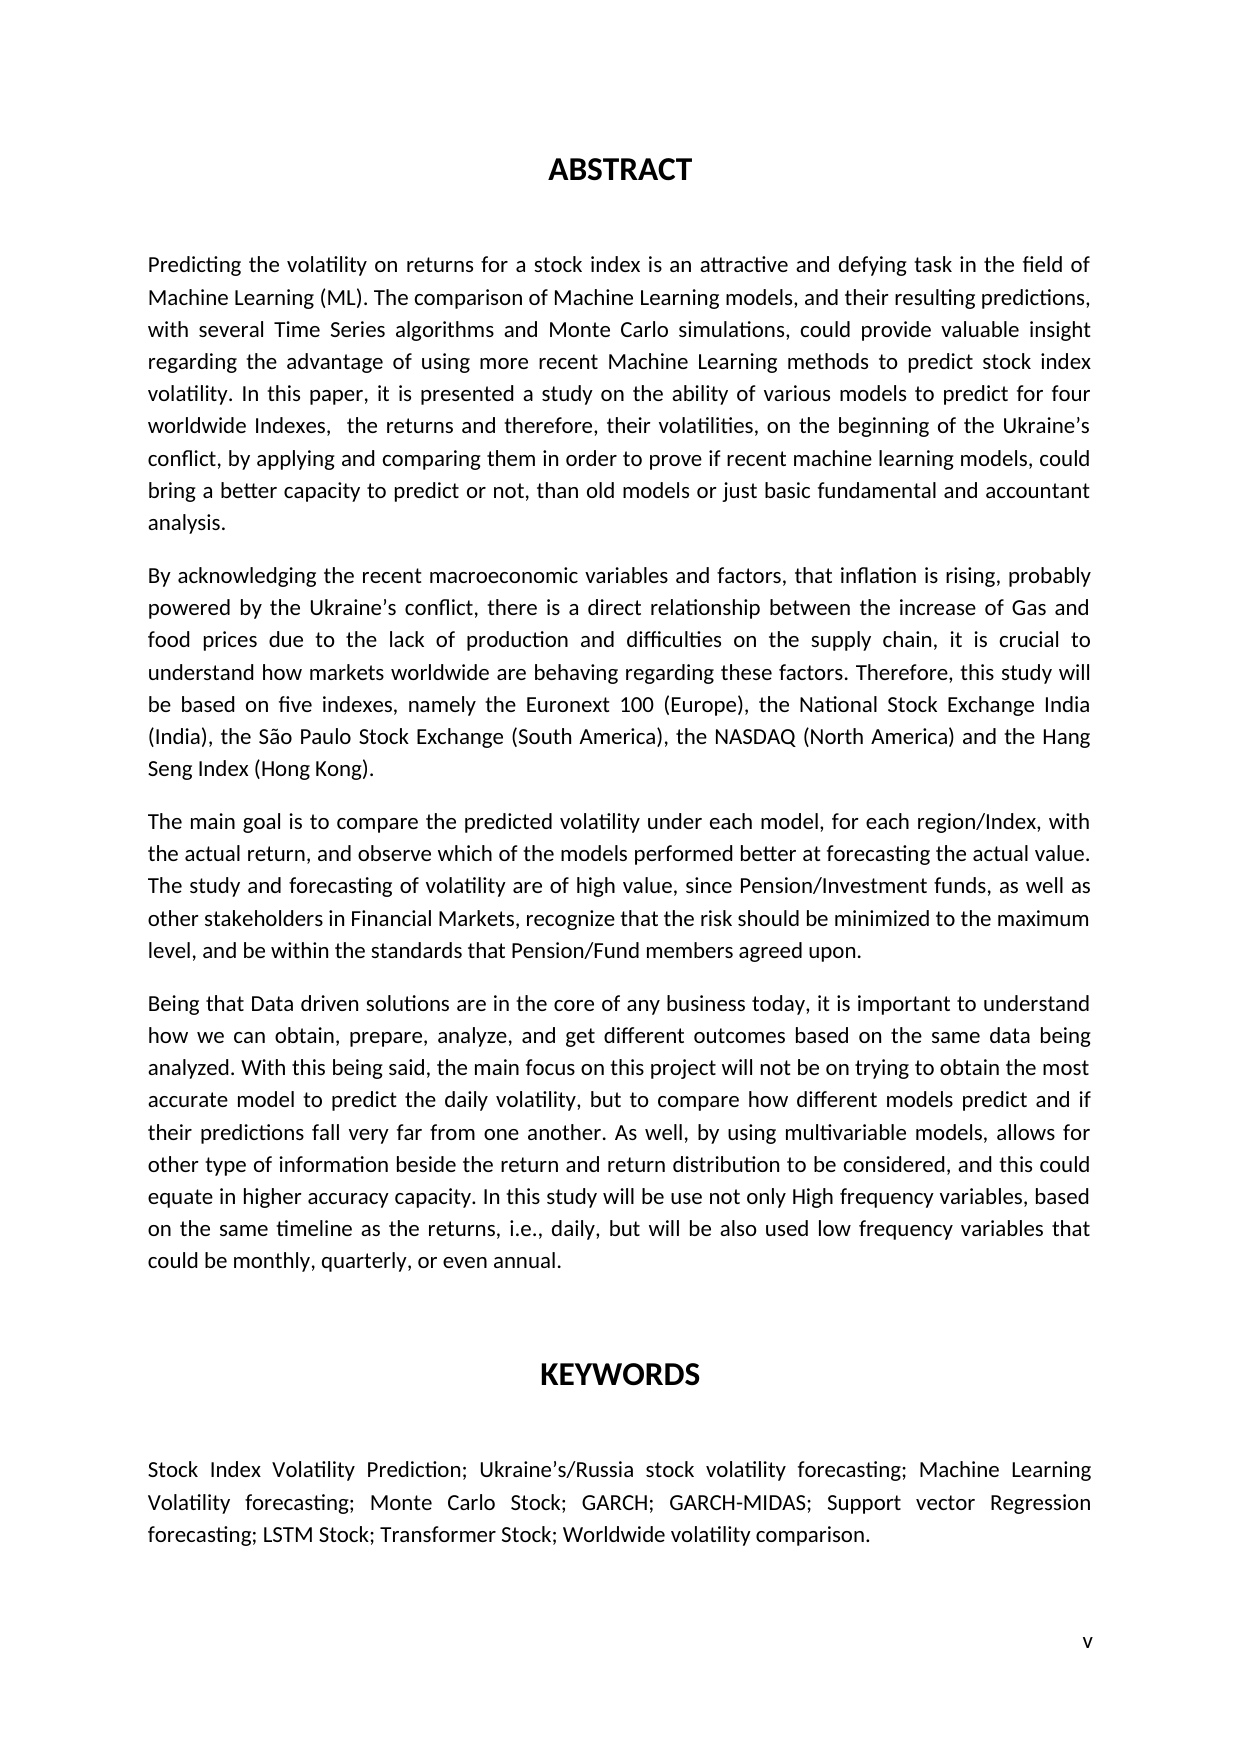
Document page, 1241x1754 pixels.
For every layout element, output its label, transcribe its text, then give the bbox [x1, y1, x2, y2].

text The main goal is to compare the predicted volatility under each model, for each region/Index, with the actual return, and observe which of the models performed better at forecasting the actual value. The study and forecasting of volatility are of high value, since Pension/Investment funds, as well as other stakeholders in Financial Markets, recognize that the risk should be minimized to the maximum level, and be within the standards that Pension/Fund members agreed upon. [148, 807, 1092, 964]
text Being that Data driven solutions are in the core of any business today, it is important to understand how we can obtain, prepare, analyze, and get different outcomes based on the same data being analyzed. With this being said, the main focus on this project will not be on trying to obtain the most accurate model to predict the daily volatility, but to compare how different models predict and if their predictions fall very far from one another. As well, by using multivariable models, allows for other type of information beside the return and return distribution to be considered, and this could equate in higher accuracy capacity. In this study will be use not only High frequency variables, based on the same timeline as the returns, i.e., daily, but will be also used low frequency variables that could be monthly, quarterly, or even annual. [148, 989, 1092, 1274]
text Abstract [148, 148, 1092, 188]
text Keywords [148, 1353, 1092, 1393]
text Predicting the volatility on returns for a stock index is an attractive and defying task in the field of Machine Learning (ML). The comparison of Machine Learning models, and their resulting predictions, with several Time Series algorithms and Monte Carlo simulations, could provide valuable insight regarding the advantage of using more recent Machine Learning methods to predict stock index volatility. In this paper, it is presented a study on the ability of various models to predict for four worldwide Indexes, the returns and therefore, their volatilities, on the beginning of the Ukraine’s conflict, by applying and comparing them in order to prove if recent machine learning models, could bring a better capacity to predict or not, than old models or just basic fundamental and accountant analysis. [148, 251, 1092, 536]
text Stock Index Volatility Prediction; Ukraine’s/Russia stock volatility forecasting; Machine Learning Volatility forecasting; Monte Carlo Stock; GARCH; GARCH-MIDAS; Support vector Regression forecasting; LSTM Stock; Transformer Stock; Worldwide volatility comparison. [148, 1456, 1092, 1548]
text By acknowledging the recent macroeconomic variables and factors, that inflation is rising, probably powered by the Ukraine’s conflict, there is a direct relationship between the increase of Gas and food prices due to the lack of production and difficulties on the supply chain, it is crucial to understand how markets worldwide are behaving regarding these factors. Therefore, this study will be based on five indexes, namely the Euronext 100 (Europe), the National Stock Exchange India (India), the São Paulo Stock Exchange (South America), the NASDAQ (North America) and the Hang Seng Index (Hong Kong). [148, 561, 1092, 782]
